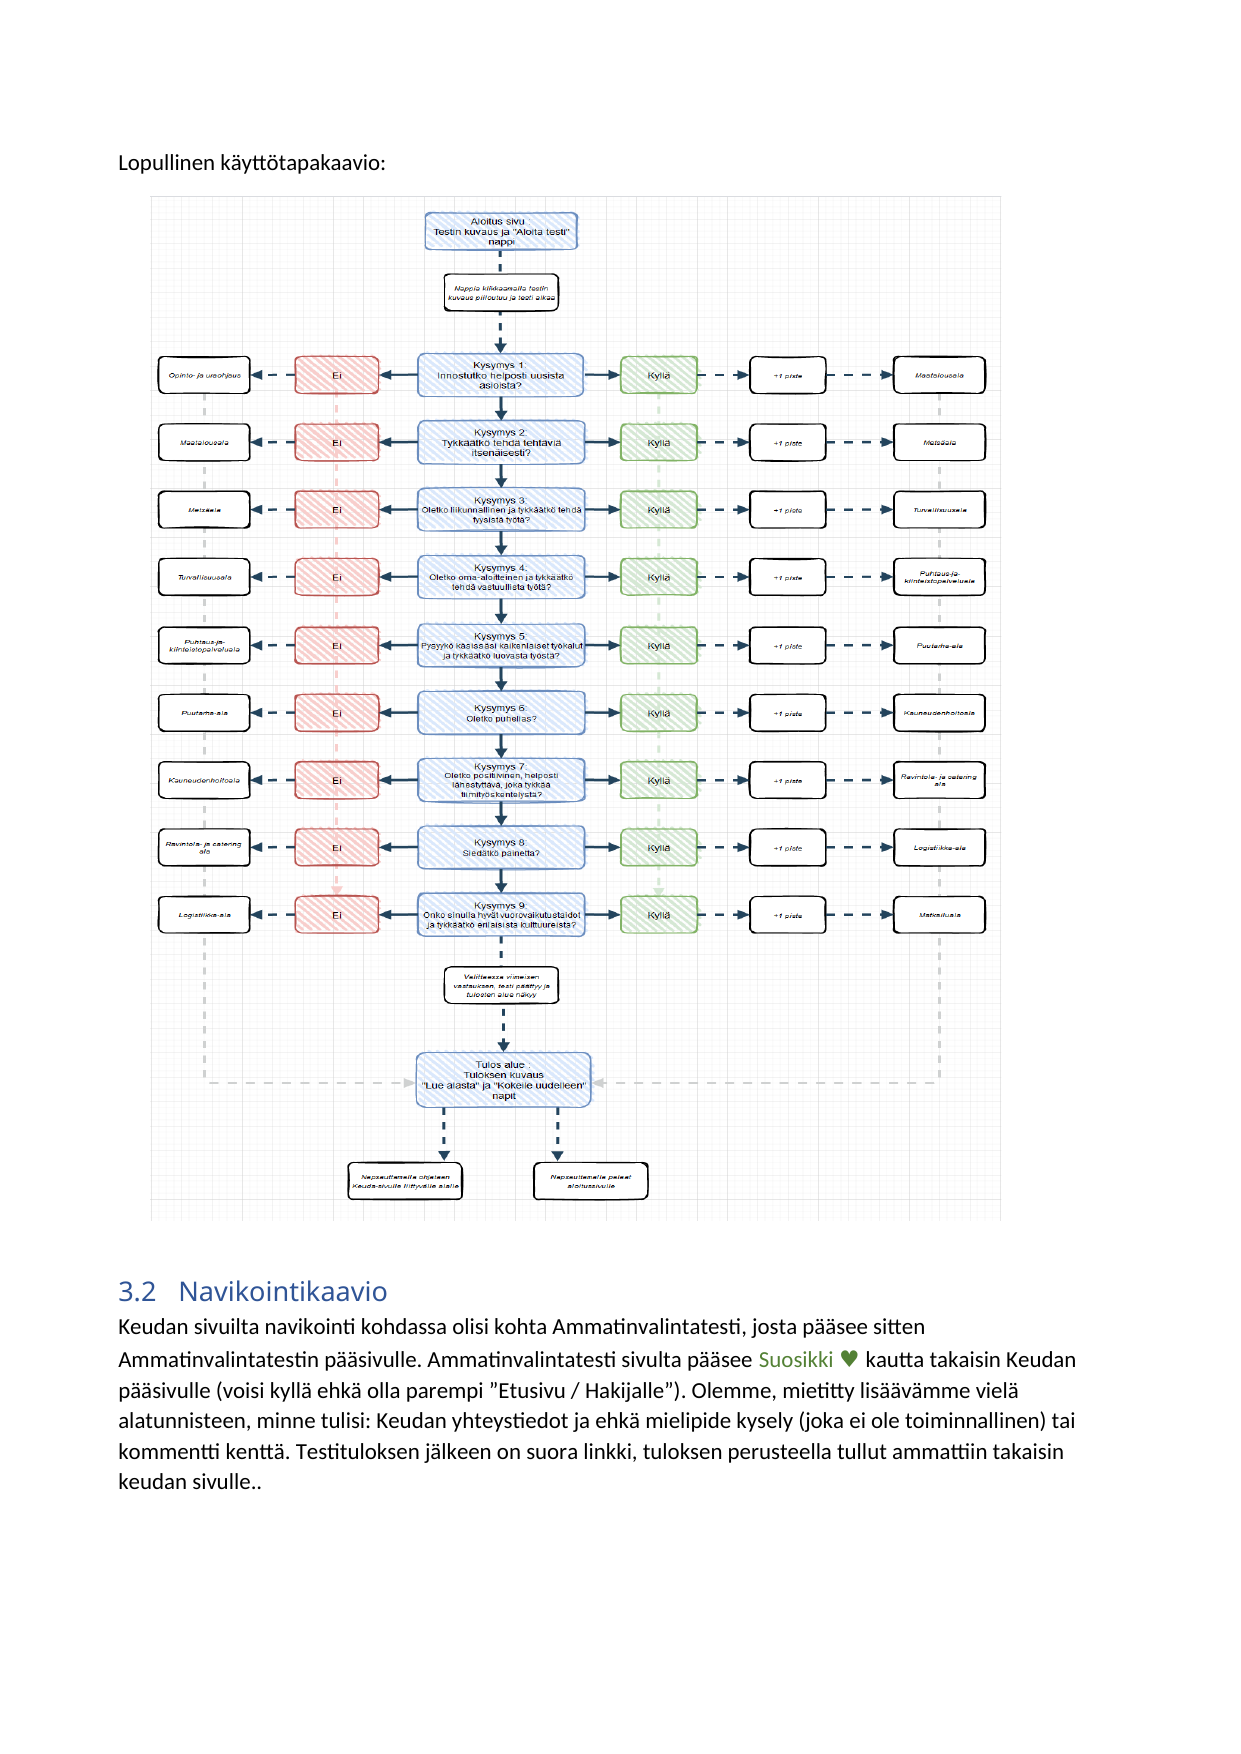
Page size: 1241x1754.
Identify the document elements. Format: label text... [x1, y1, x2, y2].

text Keudan sivuilta navikointi kohdassa olisi kohta Ammatinvalintatesti, josta pääsee sitten Ammatinvalintatestin pääsivulle. Ammatinvalintatesti sivulta pääsee Suosikki ♥ kautta takaisin Keudan pääsivulle (voisi kyllä ehkä olla parempi ”Etusivu / Hakijalle”). Olemme, mietitty lisäävämme vielä alatunnisteen, minne tulisi: Keudan yhteystiedot ja ehkä mielipide kysely (joka ei ole toiminnallinen) tai kommentti kenttä. Testituloksen jälkeen on suora linkki, tuloksen perusteella tullut ammattiin takaisin keudan sivulle.. [118, 1312, 1122, 1495]
picture [150, 196, 1002, 1221]
text Lopullinen käyttötapakaavio: [118, 148, 1122, 176]
subtitle Navikointikaavio [118, 1273, 1122, 1309]
